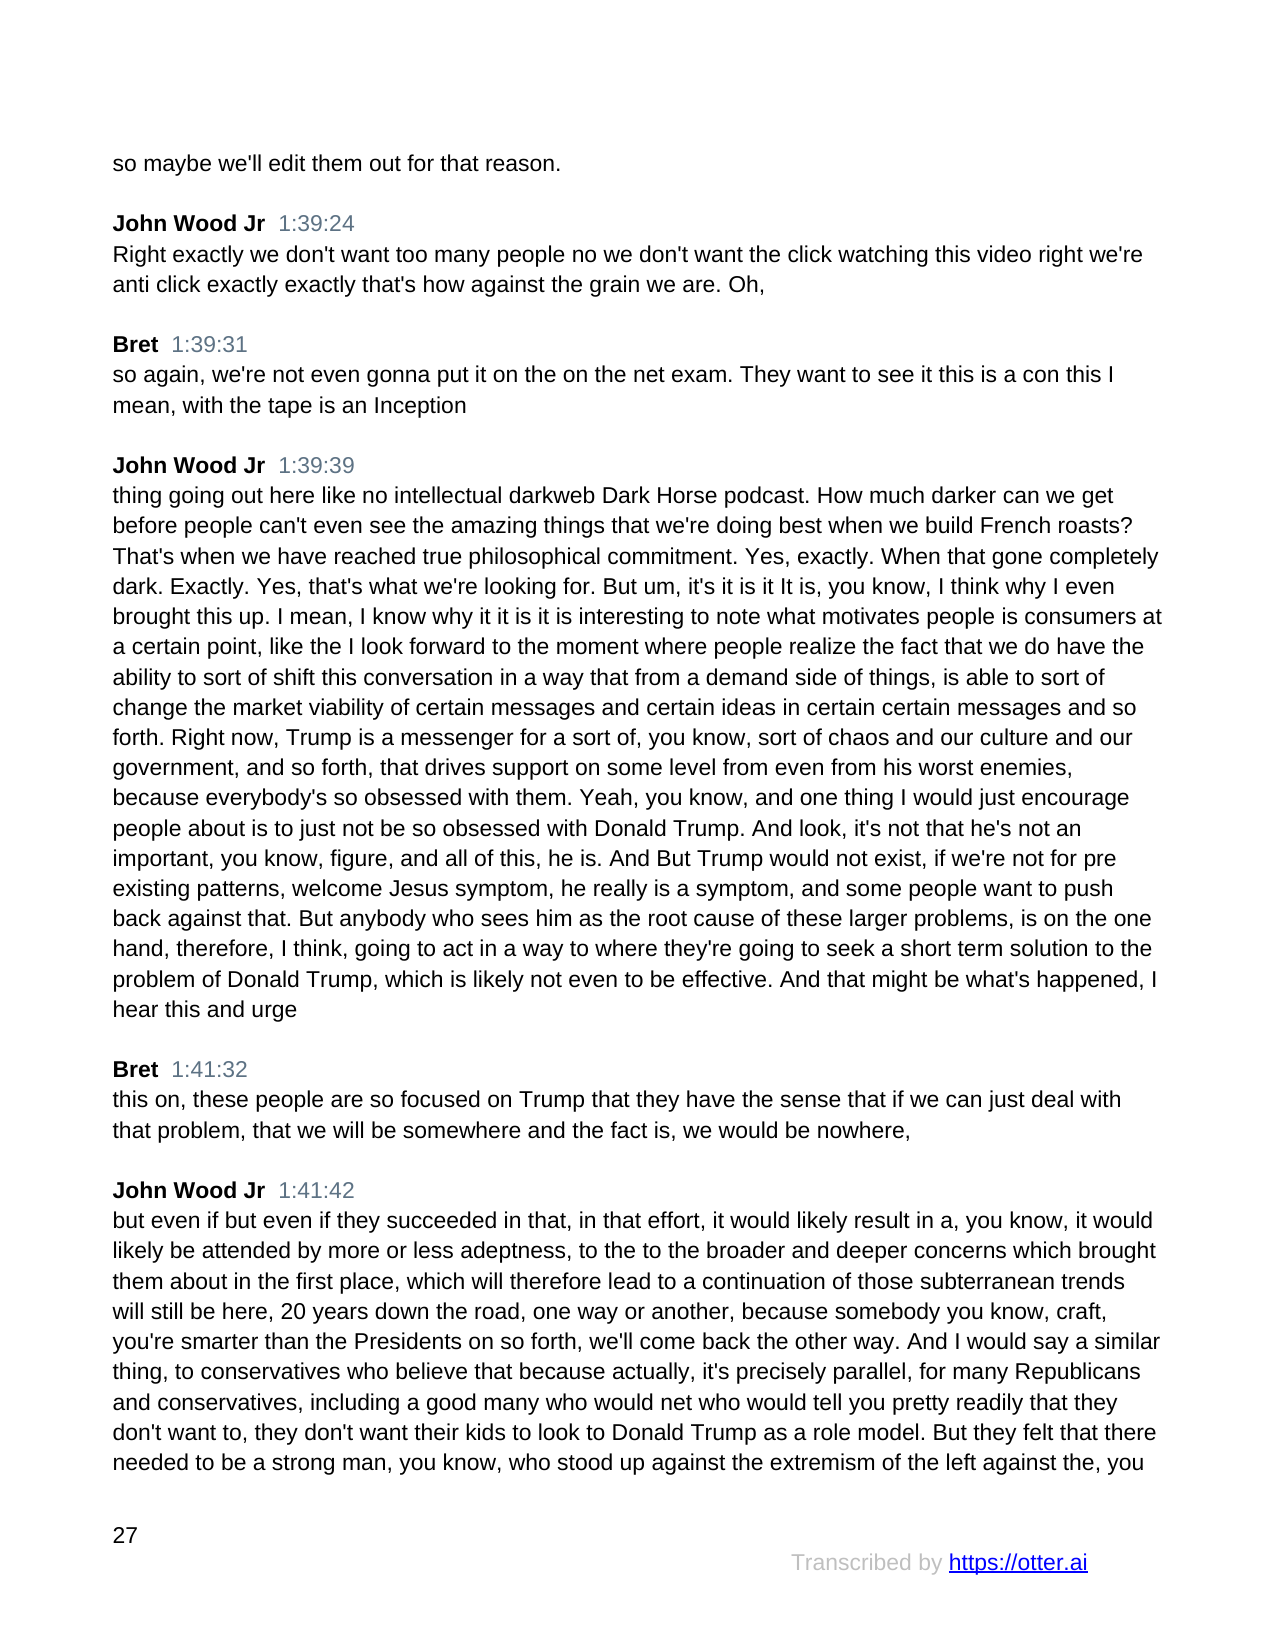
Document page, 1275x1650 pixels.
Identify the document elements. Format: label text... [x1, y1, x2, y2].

text so maybe we'll edit them out for that reason. [112, 150, 1162, 176]
text so again, we're not even gonna put it on the on the net exam. They want to see it this is a con this I mean, with the tape is an Inception [112, 361, 1162, 418]
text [112, 1207, 1162, 1475]
text John Wood Jr 1:39:39 [112, 452, 1162, 478]
text John Wood Jr 1:41:42 [112, 1177, 1162, 1203]
text Bret 1:41:32 [112, 1056, 1162, 1083]
text thing going out here like no intellectual darkweb Dark Horse podcast. How much darker can we get before people can't even see the amazing things that we're doing best when we build French roasts? That's when we have reached true philosophical commitment. Yes, exactly. When that gone completely dark. Exactly. Yes, that's what we're looking for. But um, it's it is it It is, you know, I think why I even brought this up. I mean, I know why it it is it is interesting to note what motivates people is consumers at a certain point, like the I look forward to the moment where people realize the fact that we do have the ability to sort of shift this conversation in a way that from a demand side of things, is able to sort of change the market viability of certain messages and certain ideas in certain certain messages and so forth. Right now, Trump is a messenger for a sort of, you know, sort of chaos and our culture and our government, and so forth, that drives support on some level from even from his worst enemies, because everybody's so obsessed with them. Yeah, you know, and one thing I would just encourage people about is to just not be so obsessed with Donald Trump. And look, it's not that he's not an important, you know, figure, and all of this, he is. And But Trump would not exist, if we're not for pre existing patterns, welcome Jesus symptom, he really is a symptom, and some people want to push back against that. But anybody who sees him as the root cause of these larger problems, is on the one hand, therefore, I think, going to act in a way to where they're going to seek a short term solution to the problem of Donald Trump, which is likely not even to be effective. And that might be what's happened, I hear this and urge [112, 482, 1162, 1022]
text Bret 1:39:31 [112, 331, 1162, 358]
text this on, these people are so focused on Trump that they have the sense that if we can just deal with that problem, that we will be somewhere and the fact is, we would be nowhere, [112, 1086, 1162, 1143]
text Right exactly we don't want too many people no we don't want the click watching this video right we're anti click exactly exactly that's how against the grain we are. Oh, [112, 241, 1162, 297]
text John Wood Jr 1:39:24 [112, 210, 1162, 237]
